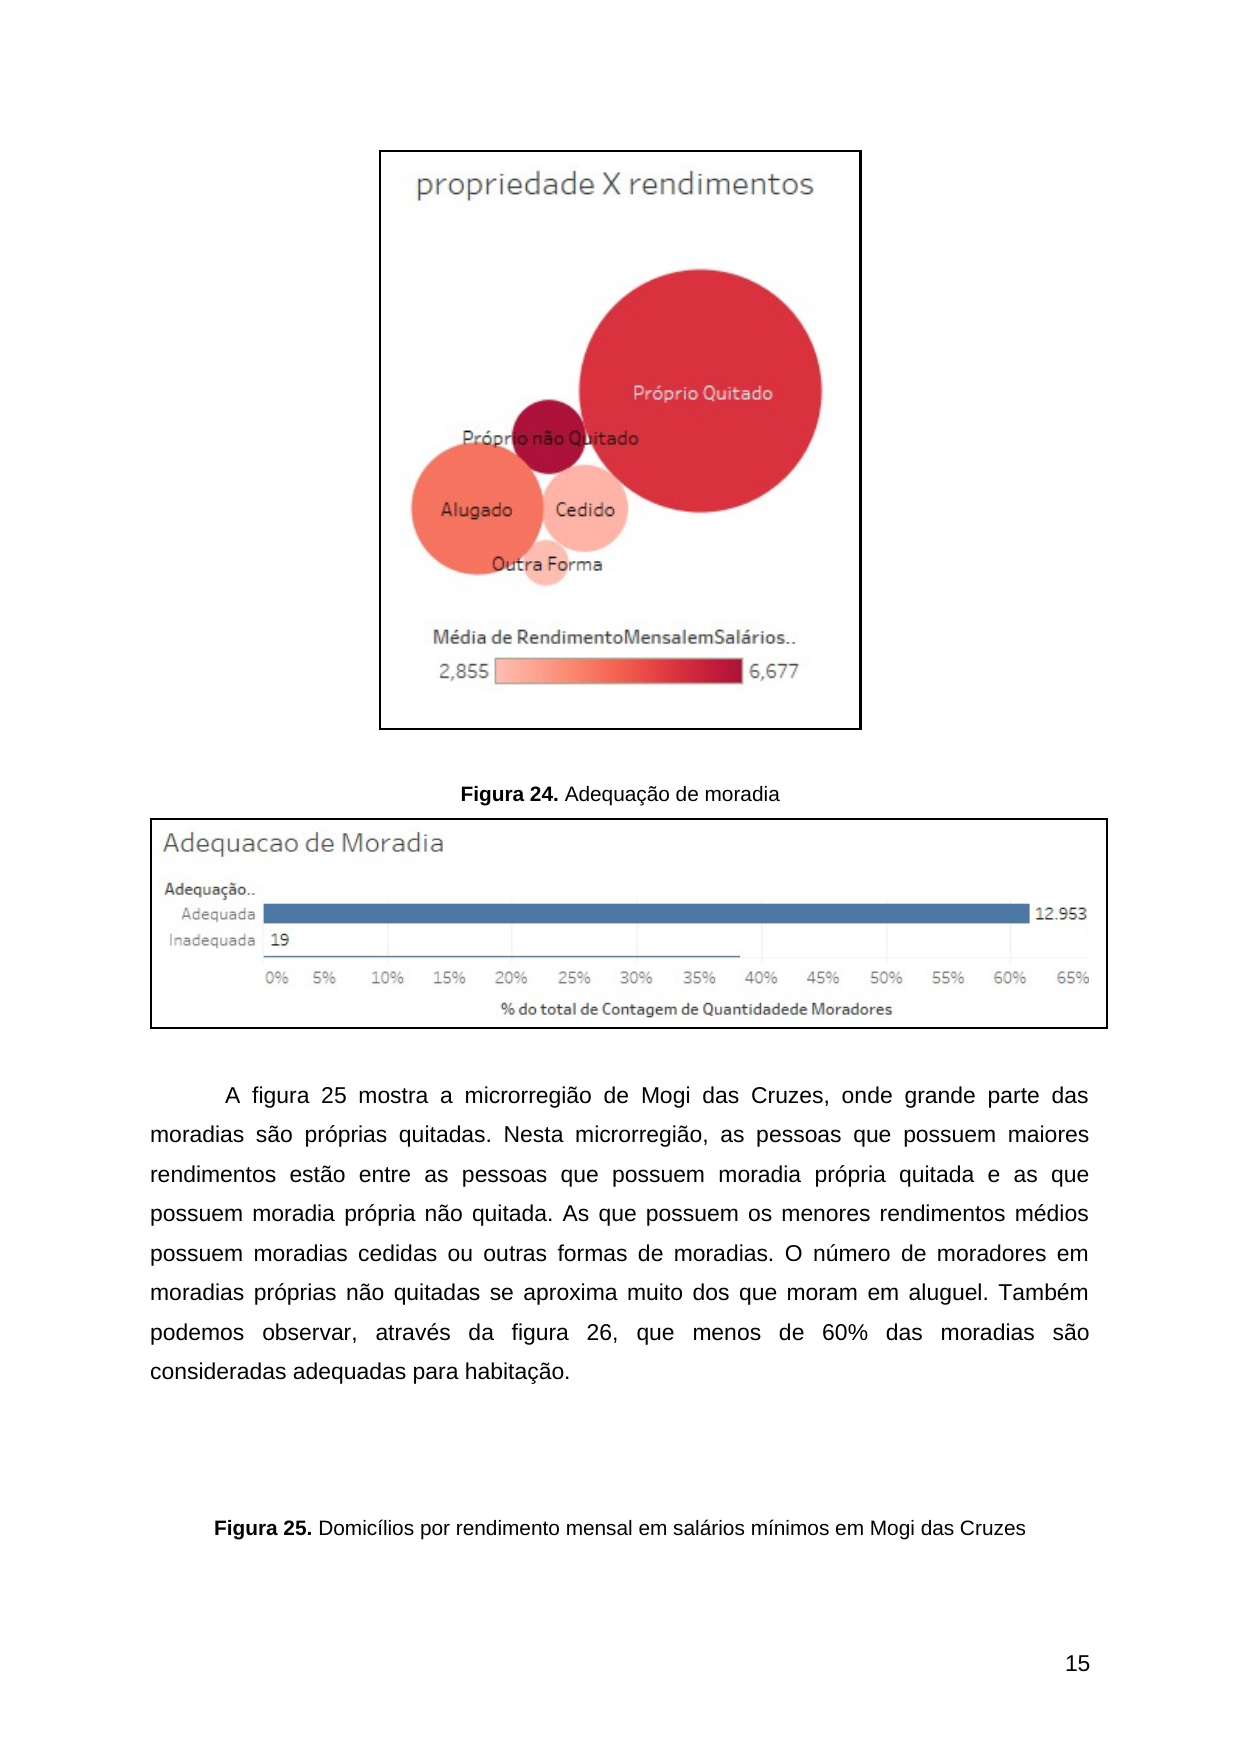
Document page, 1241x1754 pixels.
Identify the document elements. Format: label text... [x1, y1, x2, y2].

text Figura 25. Domicílios por rendimento mensal em salários mínimos em Mogi das Cruzes [150, 1516, 1090, 1540]
picture [152, 827, 1089, 1020]
picture [381, 152, 859, 728]
text Figura 24. Adequação de moradia [150, 782, 1090, 806]
text A figura 25 mostra a microrregião de Mogi das Cruzes, onde grande parte das moradias são próprias quitadas. Nesta microrregião, as pessoas que possuem maiores rendimentos estão entre as pessoas que possuem moradia própria quitada e as que possuem moradia própria não quitada. As que possuem os menores rendimentos médios possuem moradias cedidas ou outras formas de moradias. O número de moradores em moradias próprias não quitadas se aproxima muito dos que moram em aluguel. Também podemos observar, através da figura 26, que menos de 60% das moradias são consideradas adequadas para habitação. [150, 1082, 1090, 1384]
